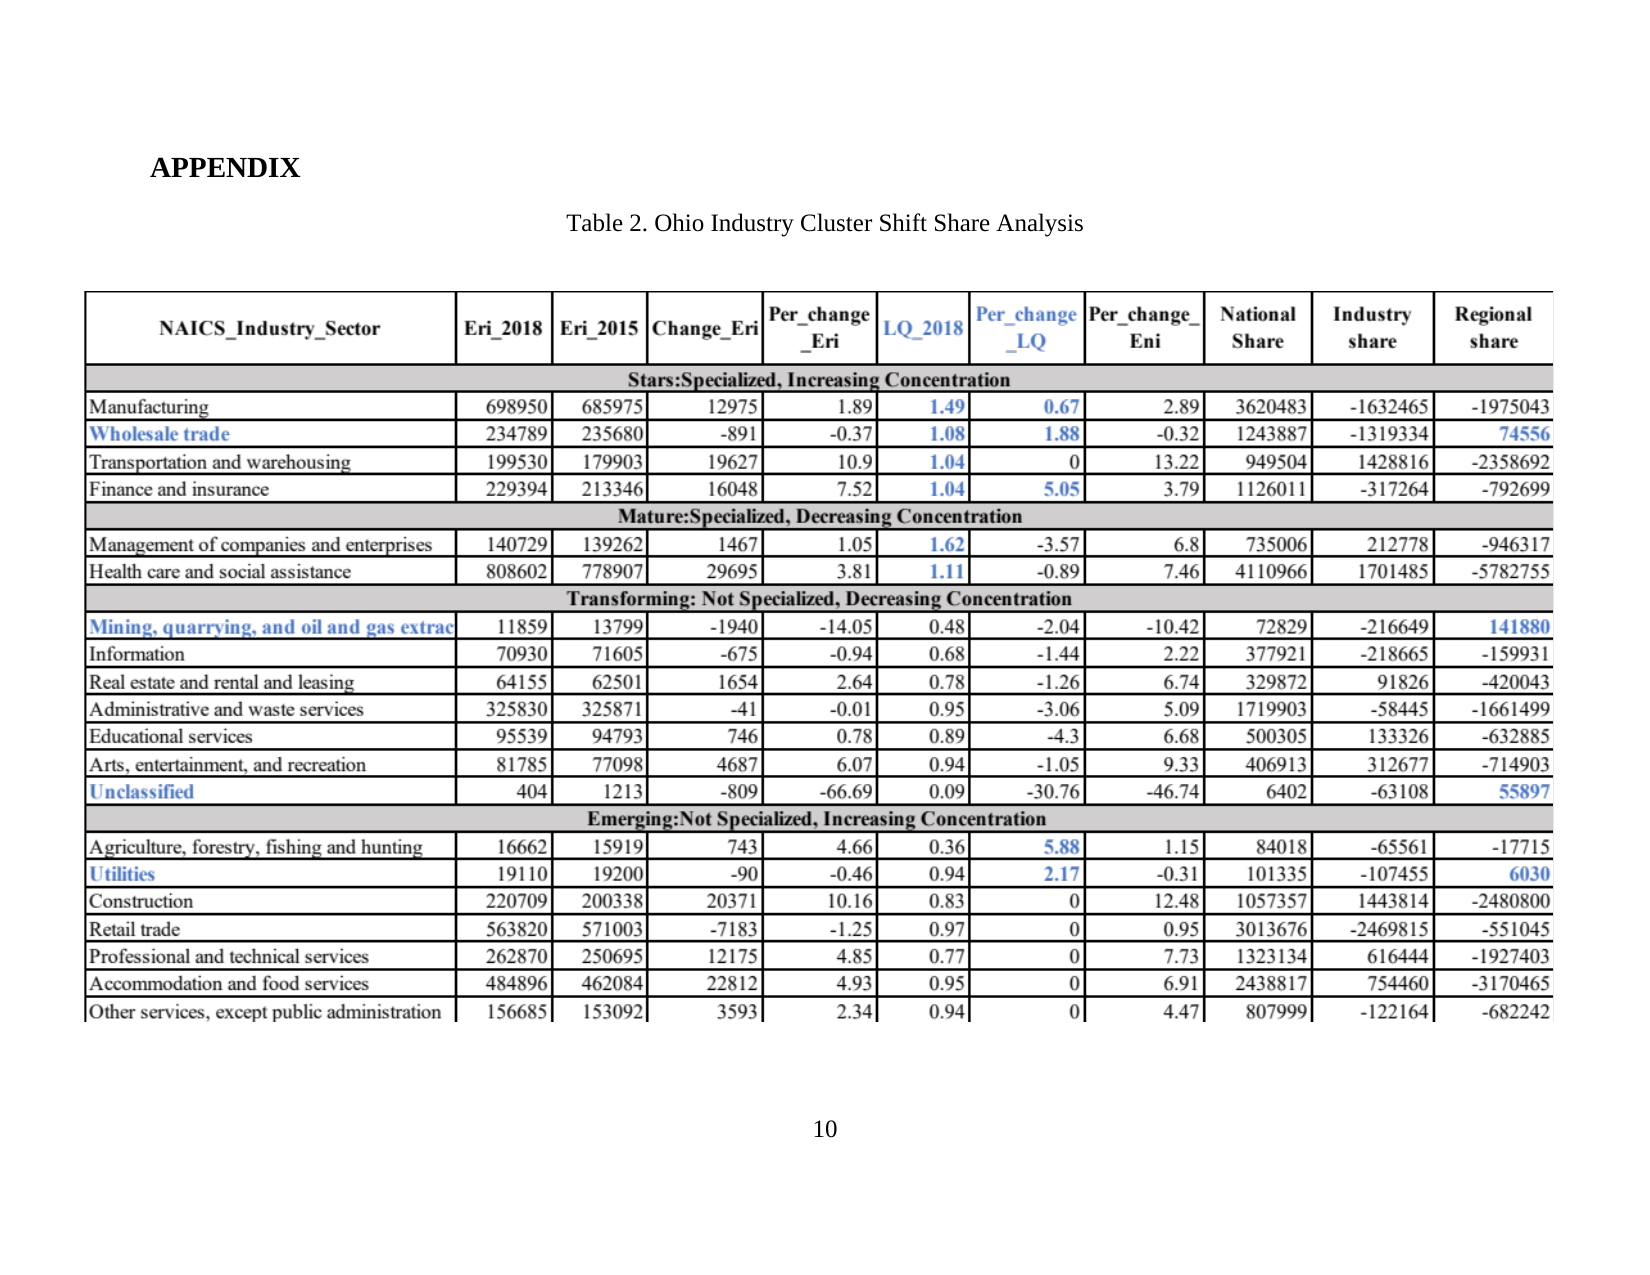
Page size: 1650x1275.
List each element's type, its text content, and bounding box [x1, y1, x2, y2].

subtitle APPENDIX [150, 150, 1500, 183]
text Table 2. Ohio Industry Cluster Shift Share Analysis [150, 208, 1500, 237]
